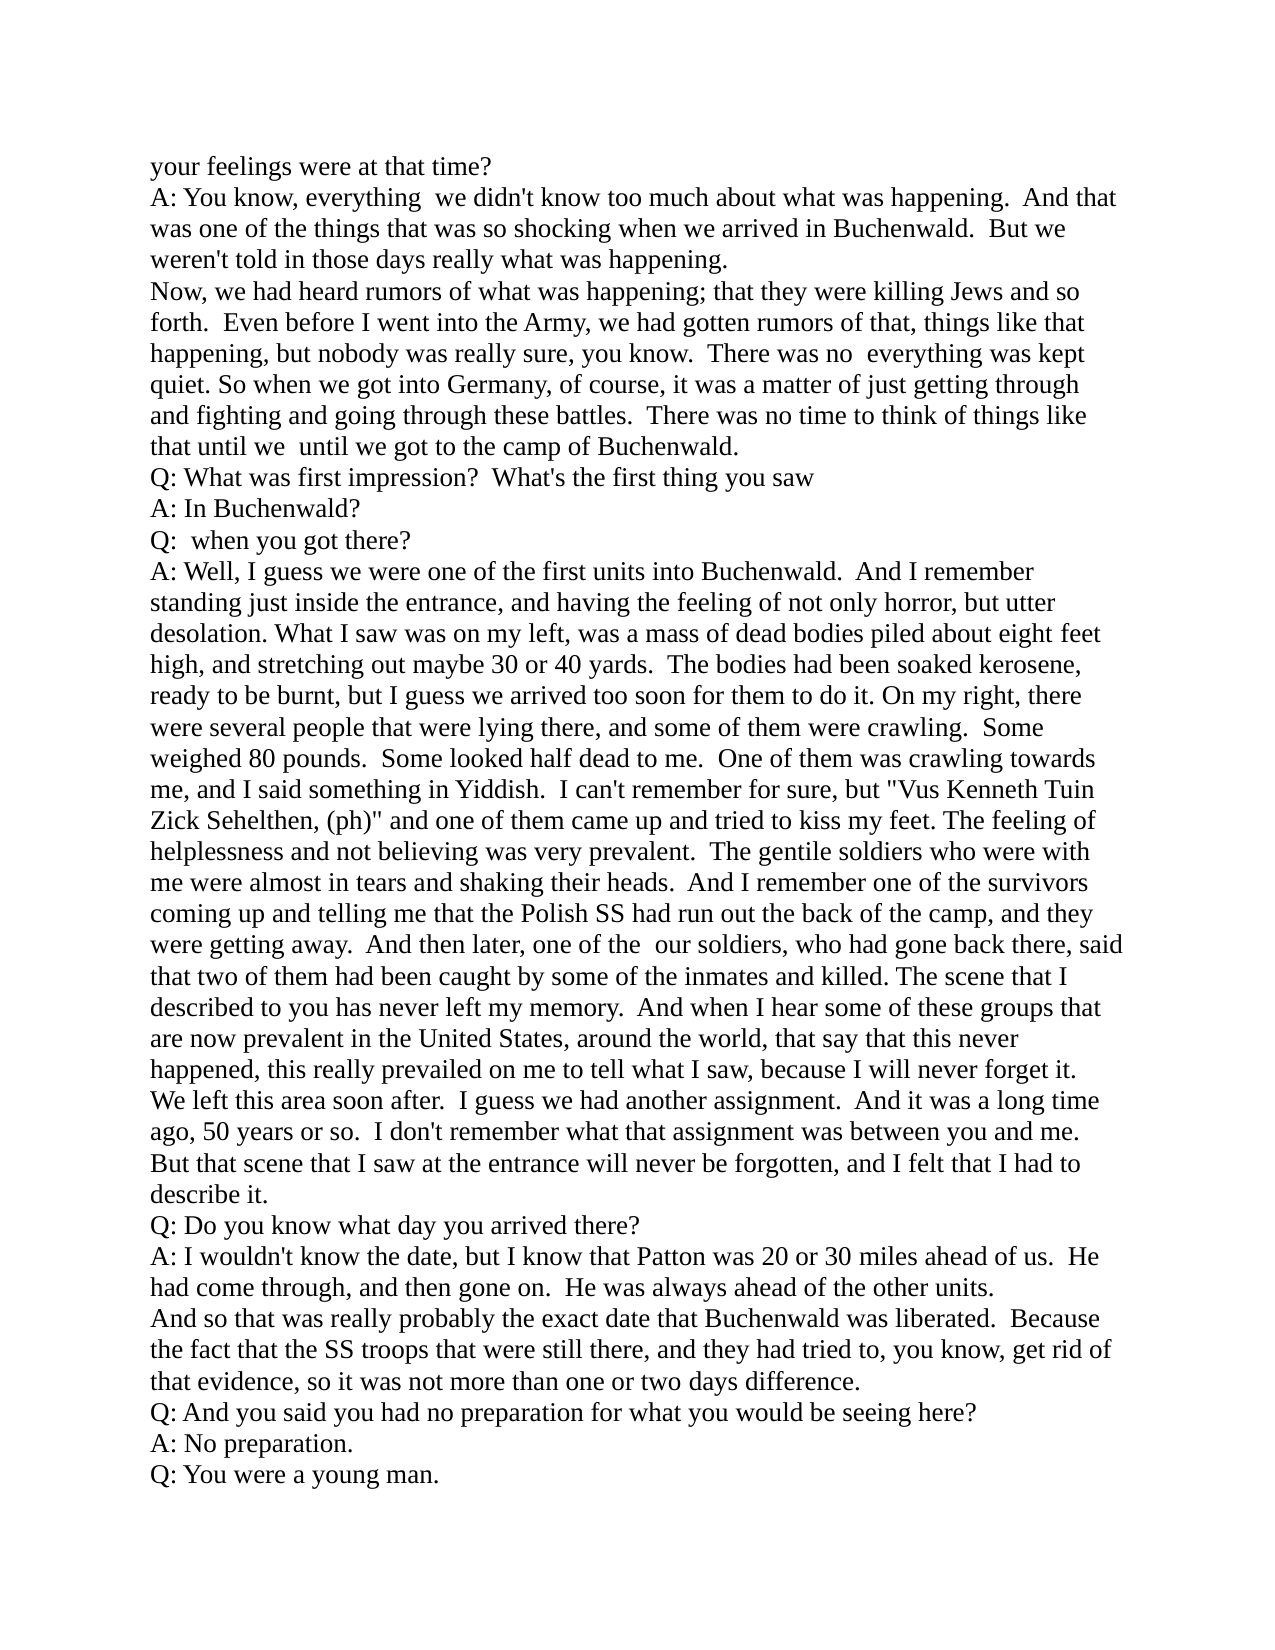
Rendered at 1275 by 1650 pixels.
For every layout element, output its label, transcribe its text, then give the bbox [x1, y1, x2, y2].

text And so that was really probably the exact date that Buchenwald was liberated. Because the fact that the SS troops that were still there, and they had tried to, you know, get rid of that evidence, so it was not more than one or two days difference. [150, 1333, 1125, 1427]
text Q: I mean, here you were a Jewish soldier coming to Germany. Do you remember what your feelings were at that time? [150, 150, 1125, 212]
text A: You know, everything we didn't know too much about what was happening. And that was one of the things that was so shocking when we arrived in Buchenwald. But we weren't told in those days really what was happening. [150, 212, 1125, 306]
text Q: And you said you had no preparation for what you would be seeing here? [150, 1427, 1125, 1458]
text Q: What was first impression? What's the first thing you saw [150, 493, 1125, 524]
text Q: when you got there? [150, 555, 1125, 586]
text A: Well, I guess we were one of the first units into Buchenwald. And I remember standing just inside the entrance, and having the feeling of not only horror, but utter desolation. What I saw was on my left, was a mass of dead bodies piled about eight feet high, and stretching out maybe 30 or 40 yards. The bodies had been soaked kerosene, ready to be burnt, but I guess we arrived too soon for them to do it. On my right, there were several people that were lying there, and some of them were crawling. Some weighed 80 pounds. Some looked half dead to me. One of them was crawling towards me, and I said something in Yiddish. I can't remember for sure, but "Vus Kenneth Tuin Zick Sehelthen, (ph)" and one of them came up and tried to kiss my feet. The feeling of helplessness and not believing was very prevalent. The gentile soldiers who were with me were almost in tears and shaking their heads. And I remember one of the survivors coming up and telling me that the Polish SS had run out the back of the camp, and they were getting away. And then later, one of the our soldiers, who had gone back there, said that two of them had been caught by some of the inmates and killed. The scene that I described to you has never left my memory. And when I hear some of these groups that are now prevalent in the United States, around the world, that say that this never happened, this really prevailed on me to tell what I saw, because I will never forget it. [150, 586, 1125, 1116]
text A: I wouldn't know the date, but I know that Patton was 20 or 30 miles ahead of us. He had come through, and then gone on. He was always ahead of the other units. [150, 1271, 1125, 1333]
text We left this area soon after. I guess we had another assignment. And it was a long time ago, 50 years or so. I don't remember what that assignment was between you and me. But that scene that I saw at the entrance will never be forgotten, and I felt that I had to describe it. [150, 1116, 1125, 1240]
text Now, we had heard rumors of what was happening; that they were killing Jews and so forth. Even before I went into the Army, we had gotten rumors of that, things like that happening, but nobody was really sure, you know. There was no everything was kept quiet. So when we got into Germany, of course, it was a matter of just getting through and fighting and going through these battles. There was no time to think of things like that until we until we got to the camp of Buchenwald. [150, 306, 1125, 493]
text A: In Buchenwald? [150, 524, 1125, 555]
text Q: Do you know what day you arrived there? [150, 1240, 1125, 1271]
text A: No preparation. [150, 1458, 1125, 1489]
